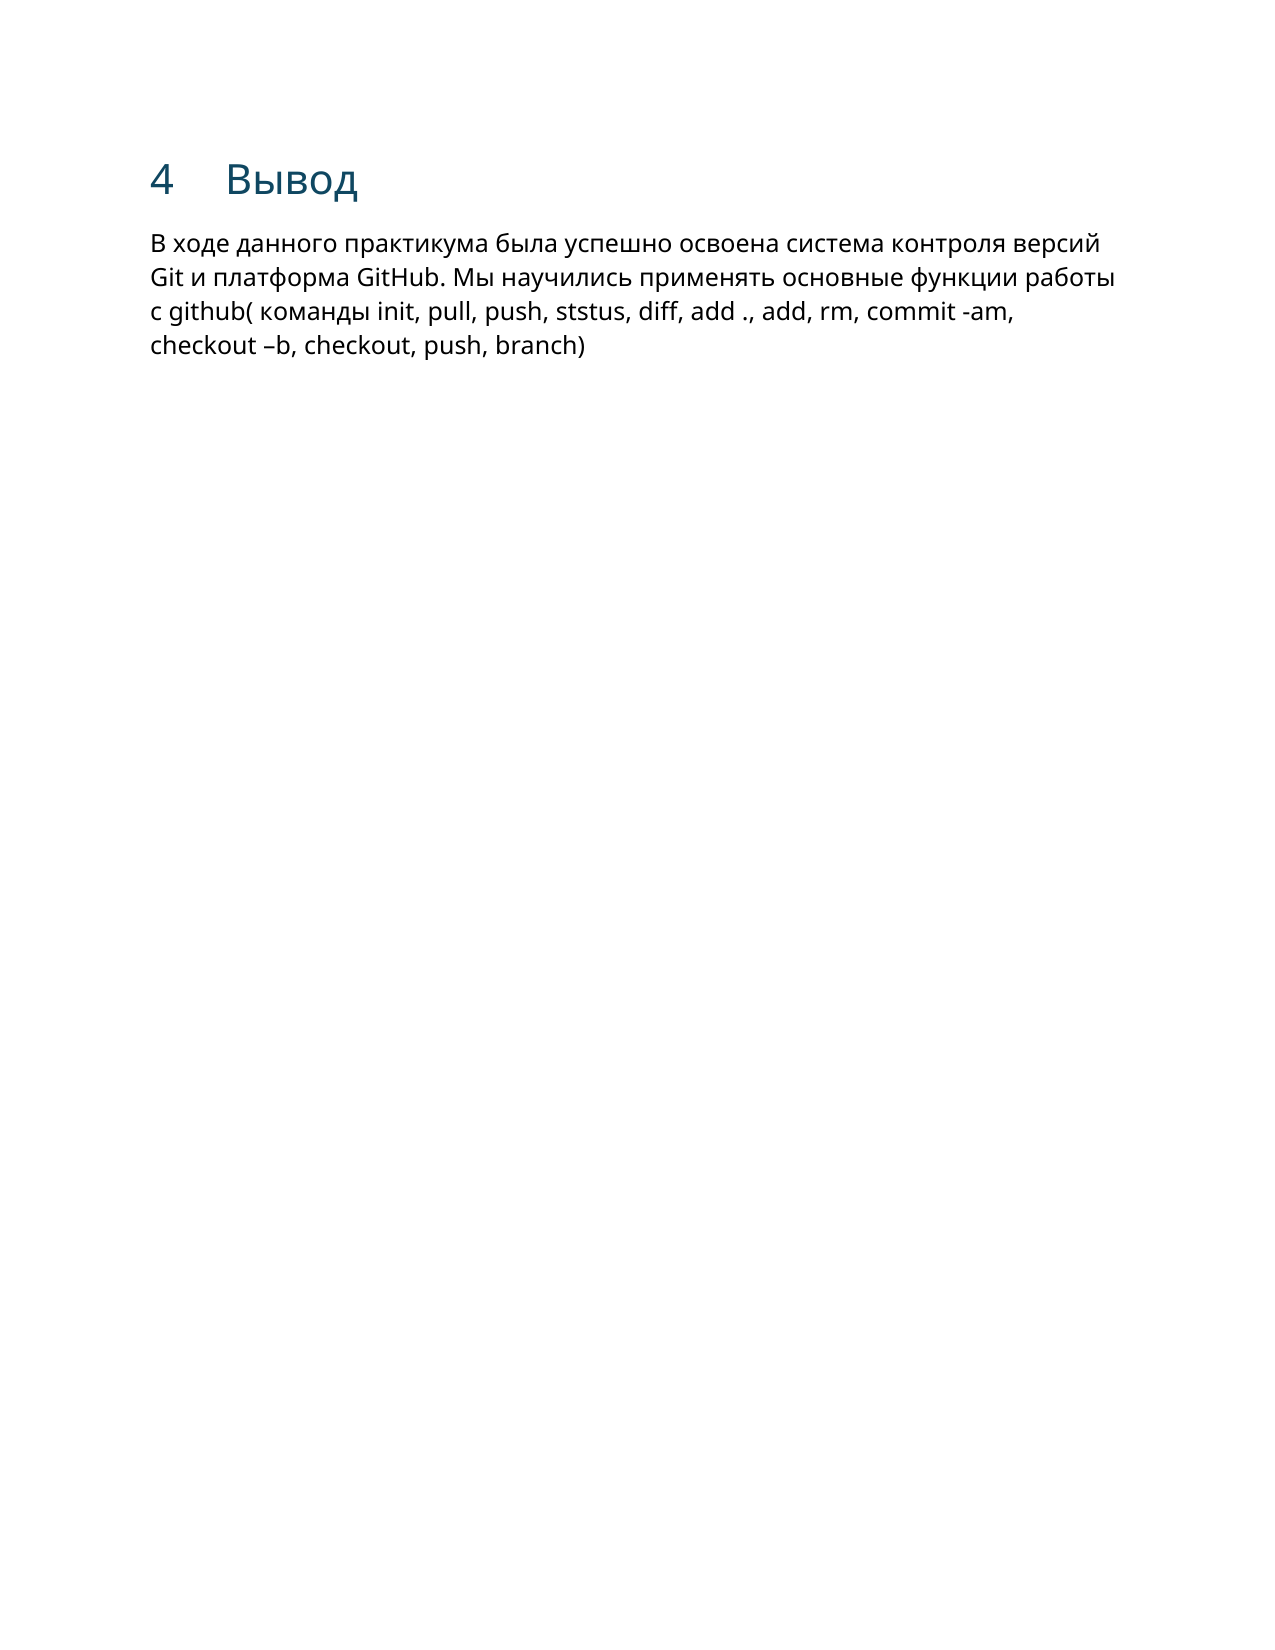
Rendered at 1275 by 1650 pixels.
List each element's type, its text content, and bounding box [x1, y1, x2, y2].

subtitle 4 Вывод [150, 150, 1125, 207]
text В ходе данного практикума была успешно освоена система контроля версий Git и платформа GitHub. Мы научились применять основные функции работы с github( команды init, pull, push, ststus, diff, add ., add, rm, commit -am, checkout –b, checkout, push, branch) [150, 226, 1125, 362]
